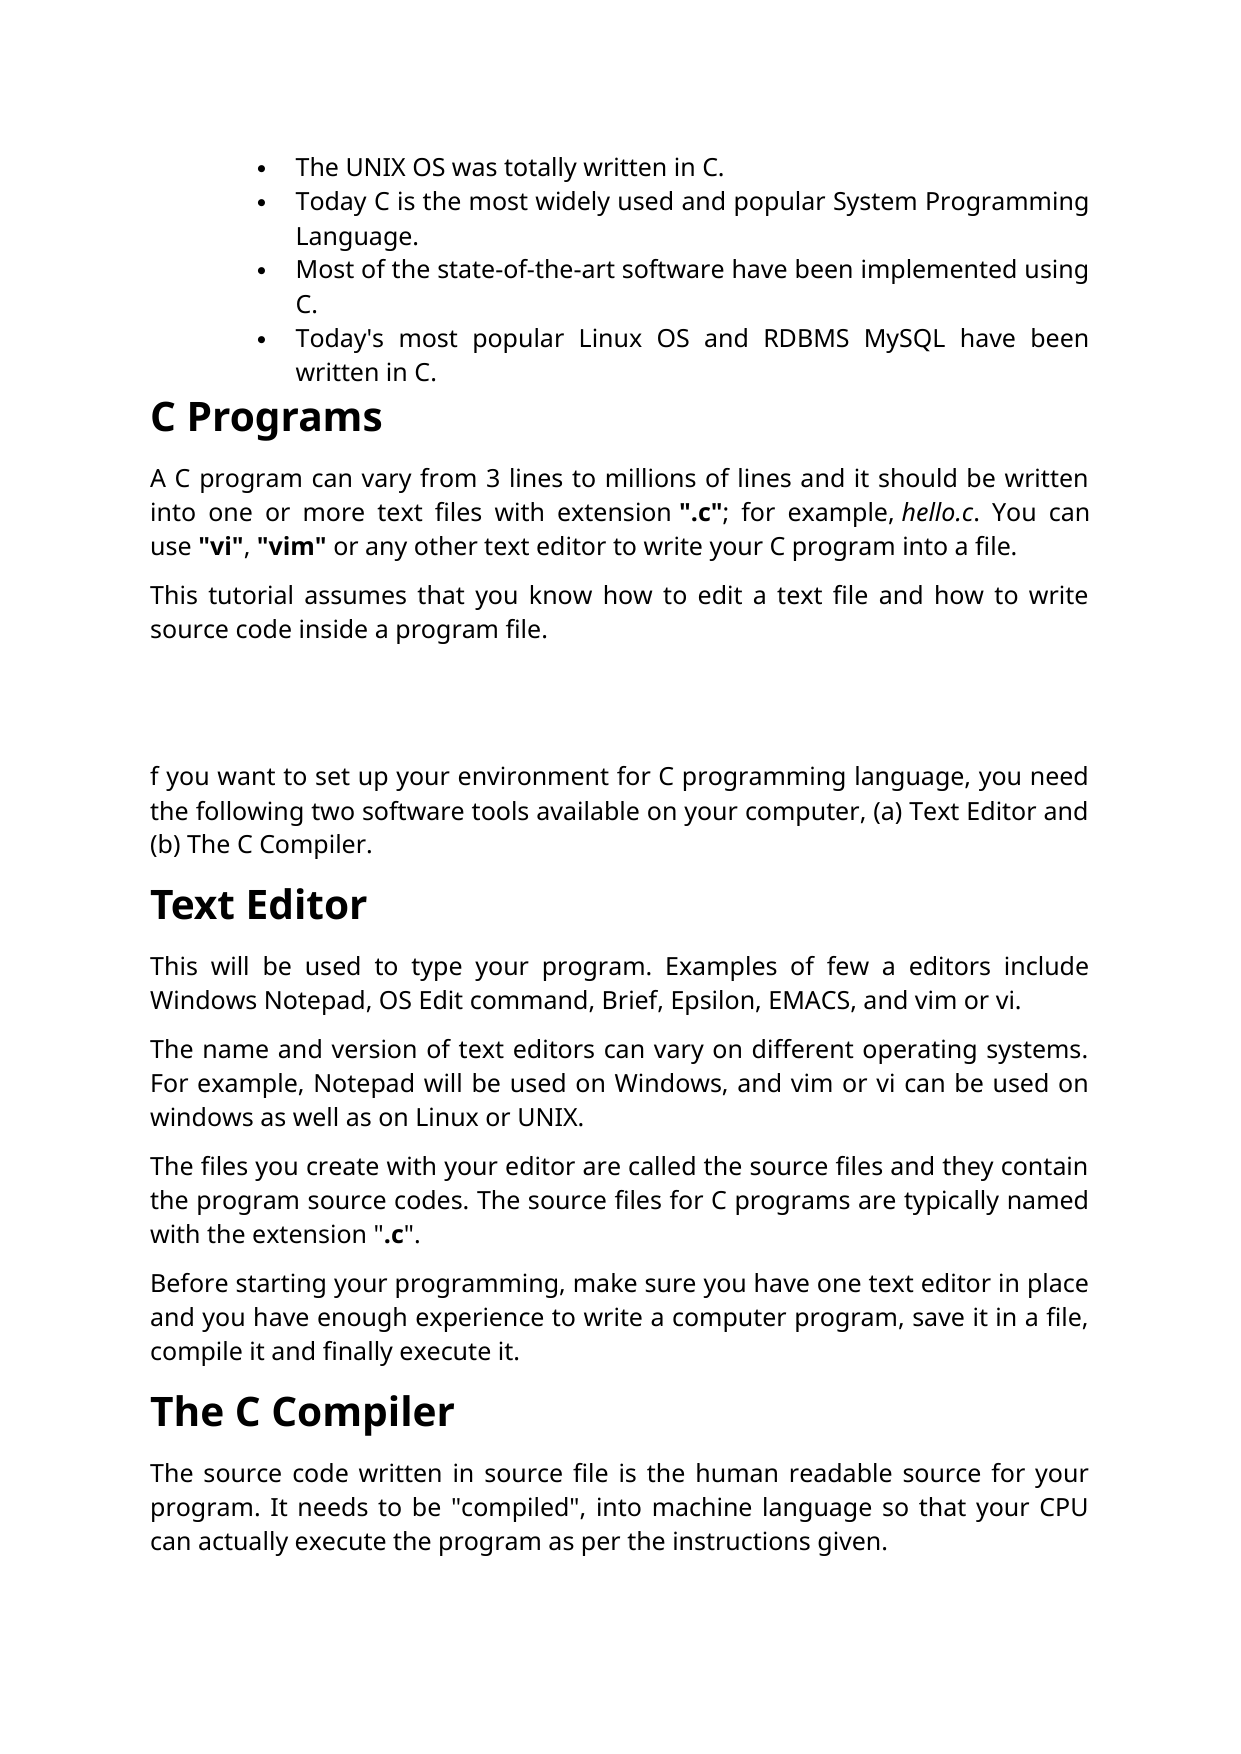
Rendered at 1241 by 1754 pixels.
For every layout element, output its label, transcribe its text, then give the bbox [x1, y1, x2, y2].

text The name and version of text editors can vary on different operating systems. For example, Notepad will be used on Windows, and vim or vi can be used on windows as well as on Linux or UNIX. [150, 1032, 1090, 1134]
list Most of the state-of-the-art software have been implemented using C. [258, 252, 1090, 320]
list The UNIX OS was totally written in C. [258, 150, 1090, 184]
list Today C is the most widely used and popular System Programming Language. [258, 184, 1090, 252]
list Today's most popular Linux OS and RDBMS MySQL have been written in C. [258, 320, 1090, 388]
subtitle Text Editor [150, 876, 1090, 932]
text The source code written in source file is the human readable source for your program. It needs to be "compiled", into machine language so that your CPU can actually execute the program as per the instructions given. [150, 1455, 1090, 1557]
text The files you create with your editor are called the source files and they contain the program source codes. The source files for C programs are typically named with the extension ".c". [150, 1149, 1090, 1251]
text A C program can vary from 3 lines to millions of lines and it should be written into one or more text files with extension ".c"; for example, hello.c. You can use "vi", "vim" or any other text editor to write your C program into a file. [150, 461, 1090, 563]
subtitle The C Compiler [150, 1383, 1090, 1438]
text This tutorial assumes that you know how to edit a text file and how to write source code inside a program file. [150, 578, 1090, 646]
text This will be used to type your program. Examples of few a editors include Windows Notepad, OS Edit command, Brief, Epsilon, EMACS, and vim or vi. [150, 948, 1090, 1017]
text Before starting your programming, make sure you have one text editor in place and you have enough experience to write a computer program, save it in a file, compile it and finally execute it. [150, 1266, 1090, 1368]
text f you want to set up your environment for C programming language, you need the following two software tools available on your computer, (a) Text Editor and (b) The C Compiler. [150, 759, 1090, 861]
subtitle C Programs [150, 388, 1090, 444]
